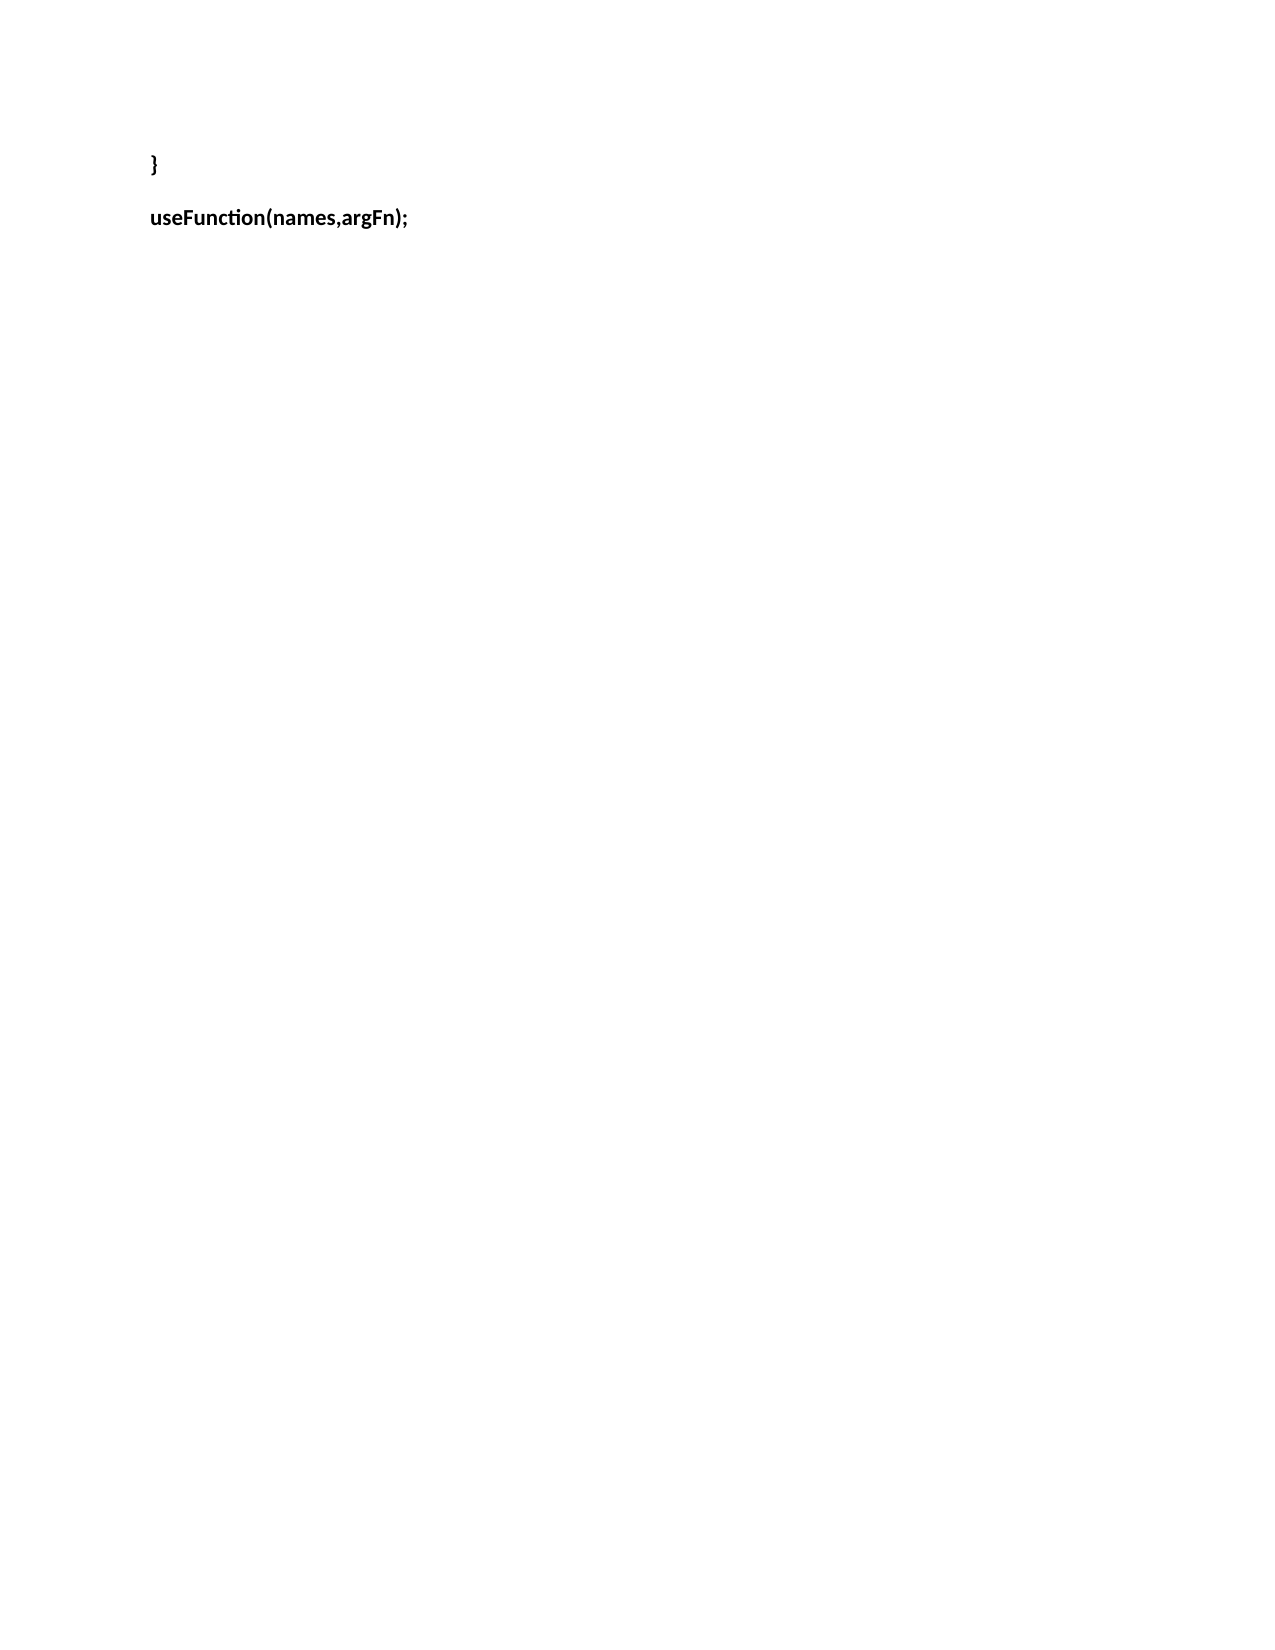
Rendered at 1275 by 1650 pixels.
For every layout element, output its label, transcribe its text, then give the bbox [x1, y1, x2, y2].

text useFunction(names,argFn); [150, 203, 1125, 231]
text } [150, 150, 1125, 178]
